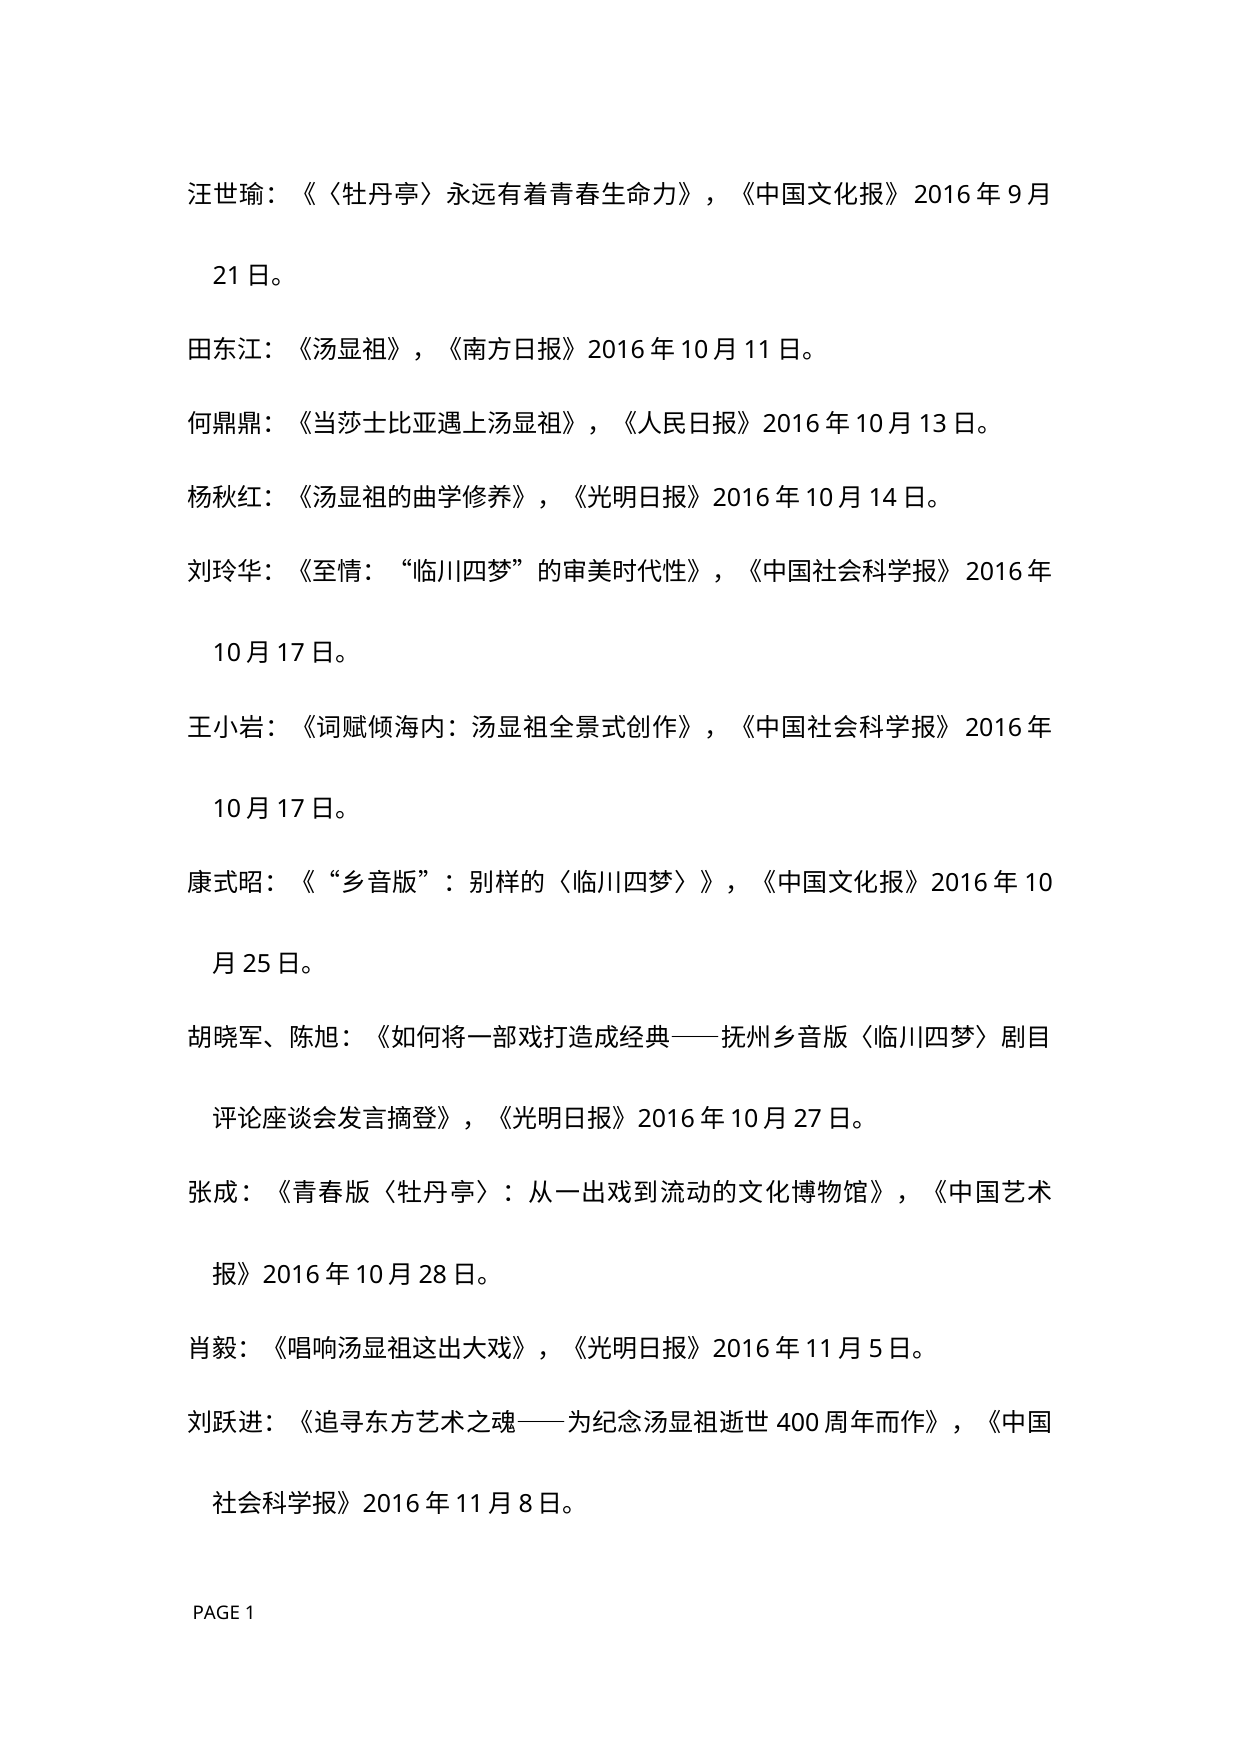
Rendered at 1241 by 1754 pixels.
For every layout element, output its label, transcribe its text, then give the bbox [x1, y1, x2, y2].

text 刘玲华：《至情：“临川四梦”的审美时代性》，《中国社会科学报》2016年10月17日。 [187, 537, 1053, 683]
text 汪世瑜：《〈牡丹亭〉永远有着青春生命力》，《中国文化报》2016年9月21日。 [187, 160, 1053, 306]
text 胡晓军、陈旭：《如何将一部戏打造成经典——抚州乡音版〈临川四梦〉剧目评论座谈会发言摘登》，《光明日报》2016年10月27日。 [187, 1003, 1053, 1149]
text 何鼎鼎：《当莎士比亚遇上汤显祖》，《人民日报》2016年10月13日。 [187, 389, 1053, 454]
text 肖毅：《唱响汤显祖这出大戏》，《光明日报》2016年11月5日。 [187, 1314, 1053, 1379]
text 康式昭：《“乡音版”：别样的〈临川四梦〉》，《中国文化报》2016年10月25日。 [187, 848, 1053, 994]
text 王小岩：《词赋倾海内：汤显祖全景式创作》，《中国社会科学报》2016年10月17日。 [187, 693, 1053, 839]
text 田东江：《汤显祖》，《南方日报》2016年10月11日。 [187, 315, 1053, 380]
text 刘跃进：《追寻东方艺术之魂——为纪念汤显祖逝世400周年而作》，《中国社会科学报》2016年11月8日。 [187, 1388, 1053, 1534]
text 杨秋红：《汤显祖的曲学修养》，《光明日报》2016年10月14日。 [187, 463, 1053, 528]
text 张成：《青春版〈牡丹亭〉：从一出戏到流动的文化博物馆》，《中国艺术报》2016年10月28日。 [187, 1158, 1053, 1305]
